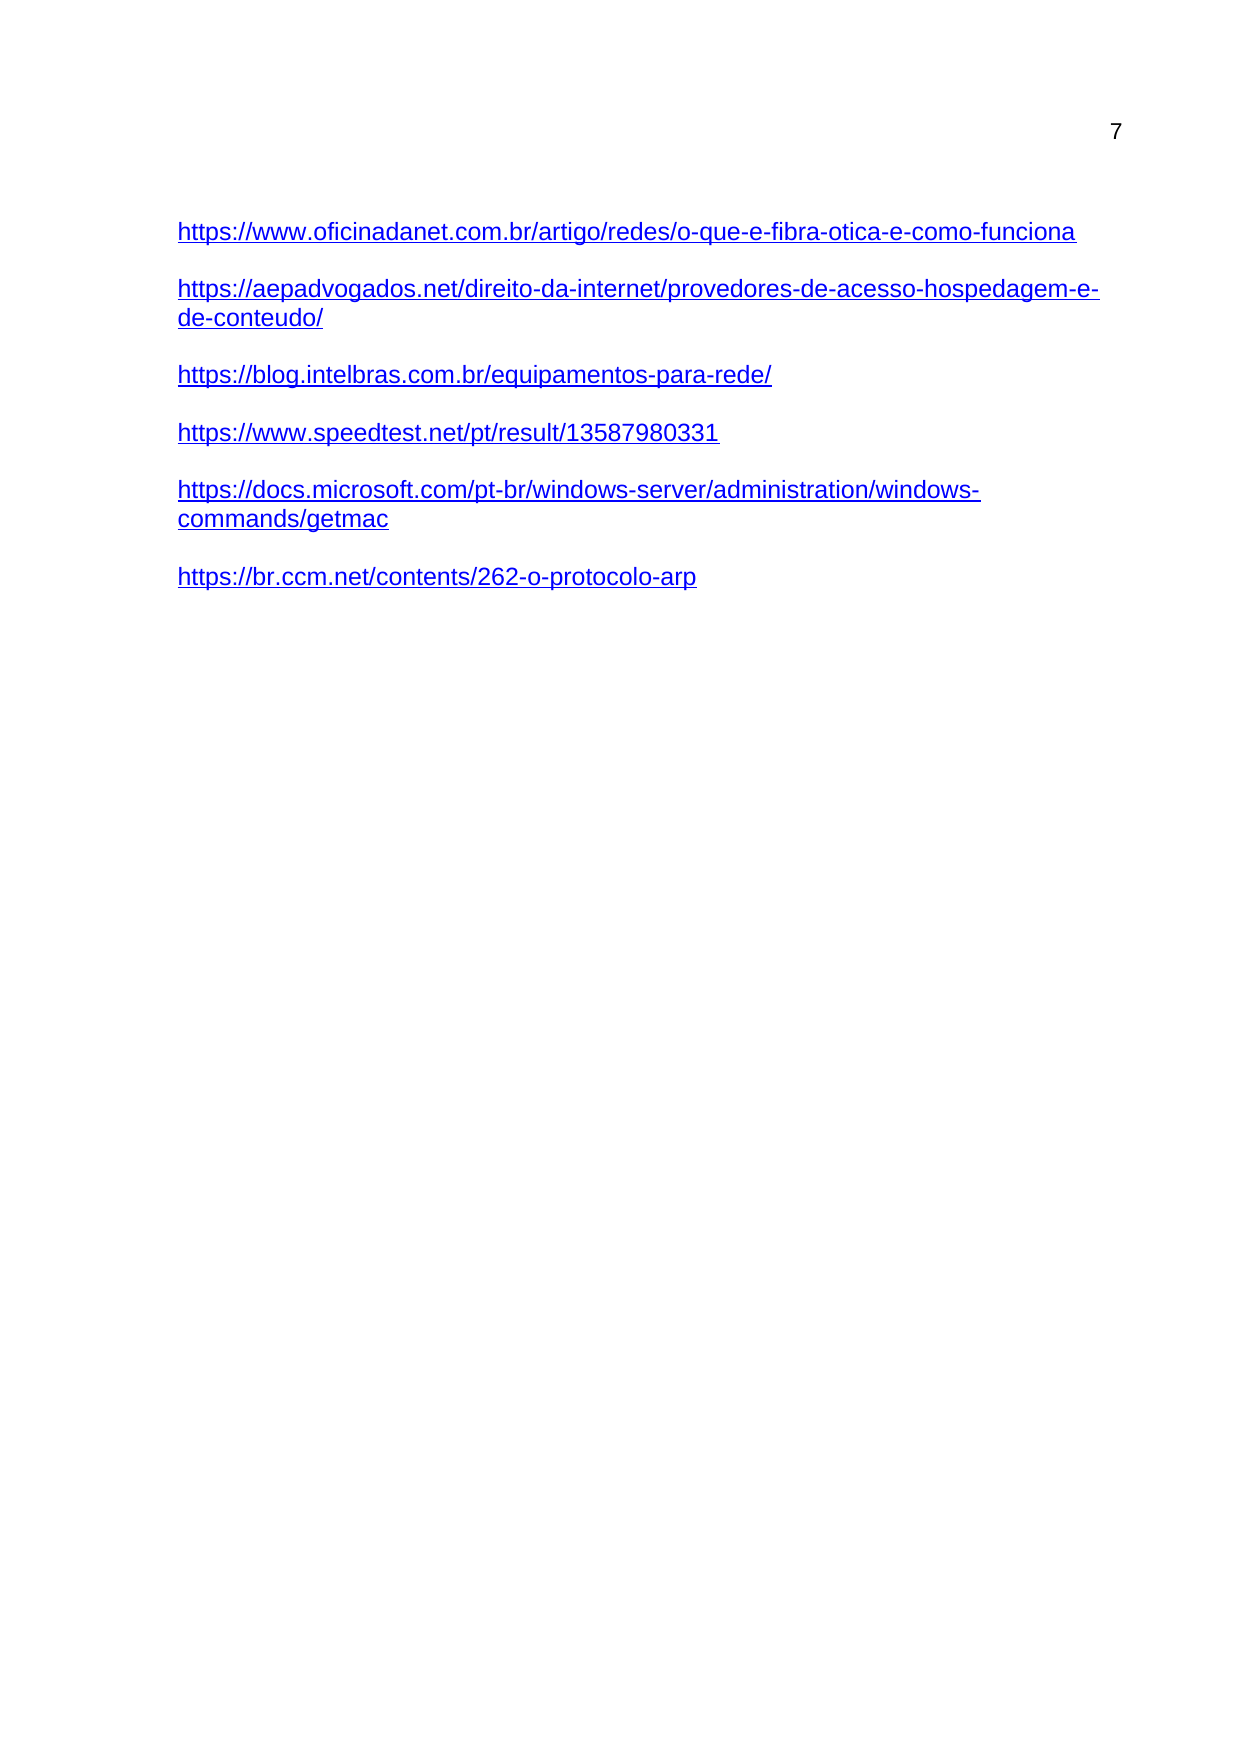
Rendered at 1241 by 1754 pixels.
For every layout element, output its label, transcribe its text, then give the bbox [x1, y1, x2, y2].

text https://www.speedtest.net/pt/result/13587980331 [177, 418, 1122, 447]
text https://br.ccm.net/contents/262-o-protocolo-arp [177, 562, 1122, 590]
text https://www.oficinadanet.com.br/artigo/redes/o-que-e-fibra-otica-e-como-funciona [177, 217, 1122, 245]
text https://docs.microsoft.com/pt-br/windows-server/administration/windows-commands/getmac [177, 475, 1122, 533]
text https://aepadvogados.net/direito-da-internet/provedores-de-acesso-hospedagem-e-de-conteudo/ [177, 274, 1122, 332]
text https://blog.intelbras.com.br/equipamentos-para-rede/ [177, 360, 1122, 389]
